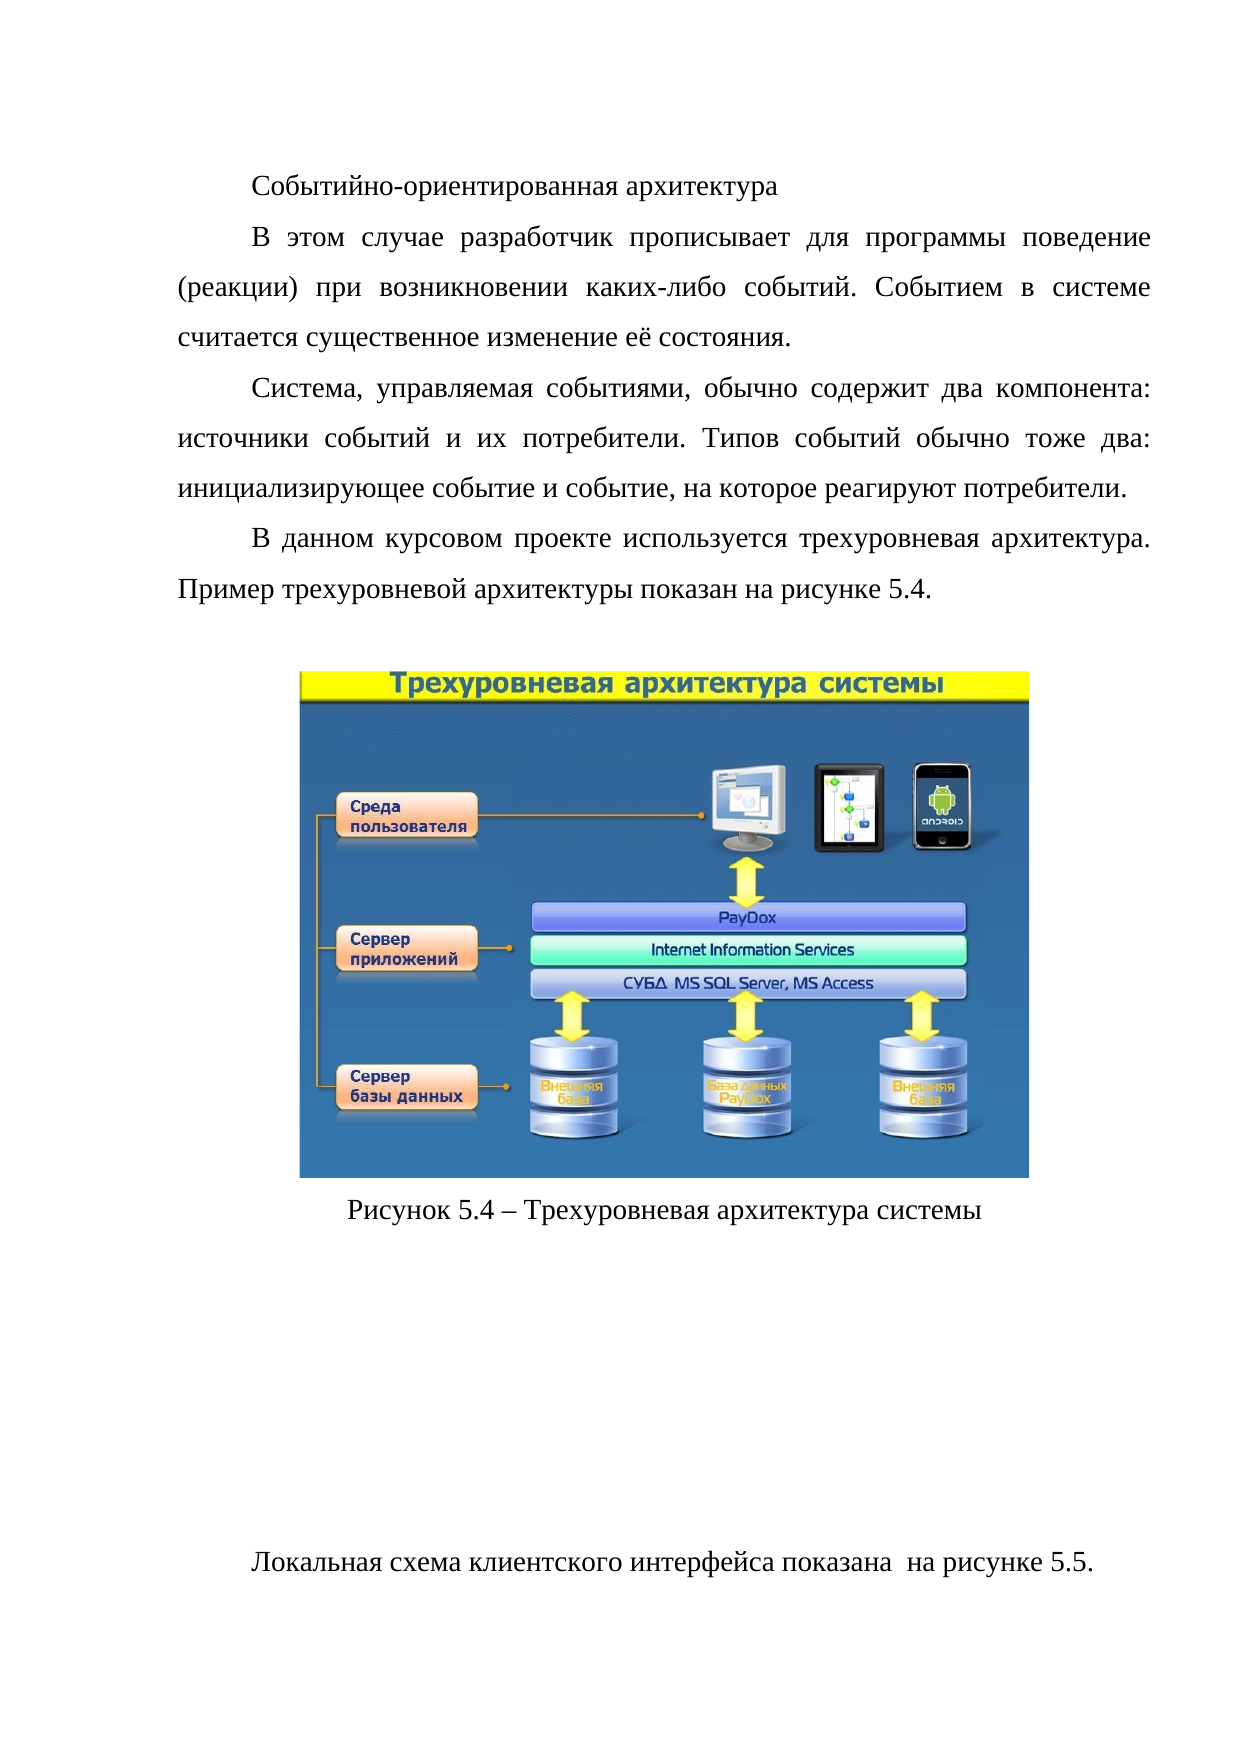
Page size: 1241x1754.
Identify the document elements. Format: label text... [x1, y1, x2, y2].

text Рисунок 5.4 – Трехуровневая архитектура системы [177, 1192, 1152, 1226]
text В этом случае разработчик прописывает для программы поведение (реакции) при возникновении каких-либо событий. Событием в системе считается существенное изменение её состояния. [177, 219, 1152, 353]
picture [299, 671, 1030, 1178]
text Событийно-ориентированная архитектура [177, 168, 1152, 202]
text Локальная схема клиентского интерфейса показана на рисунке 5.5. [177, 1544, 1152, 1578]
text В данном курсовом проекте используется трехуровневая архитектура. Пример трехуровневой архитектуры показан на рисунке 5.4. [177, 521, 1152, 604]
text Система, управляемая событиями, обычно содержит два компонента: источники событий и их потребители. Типов событий обычно тоже два: инициализирующее событие и событие, на которое реагируют потребители. [177, 370, 1152, 504]
